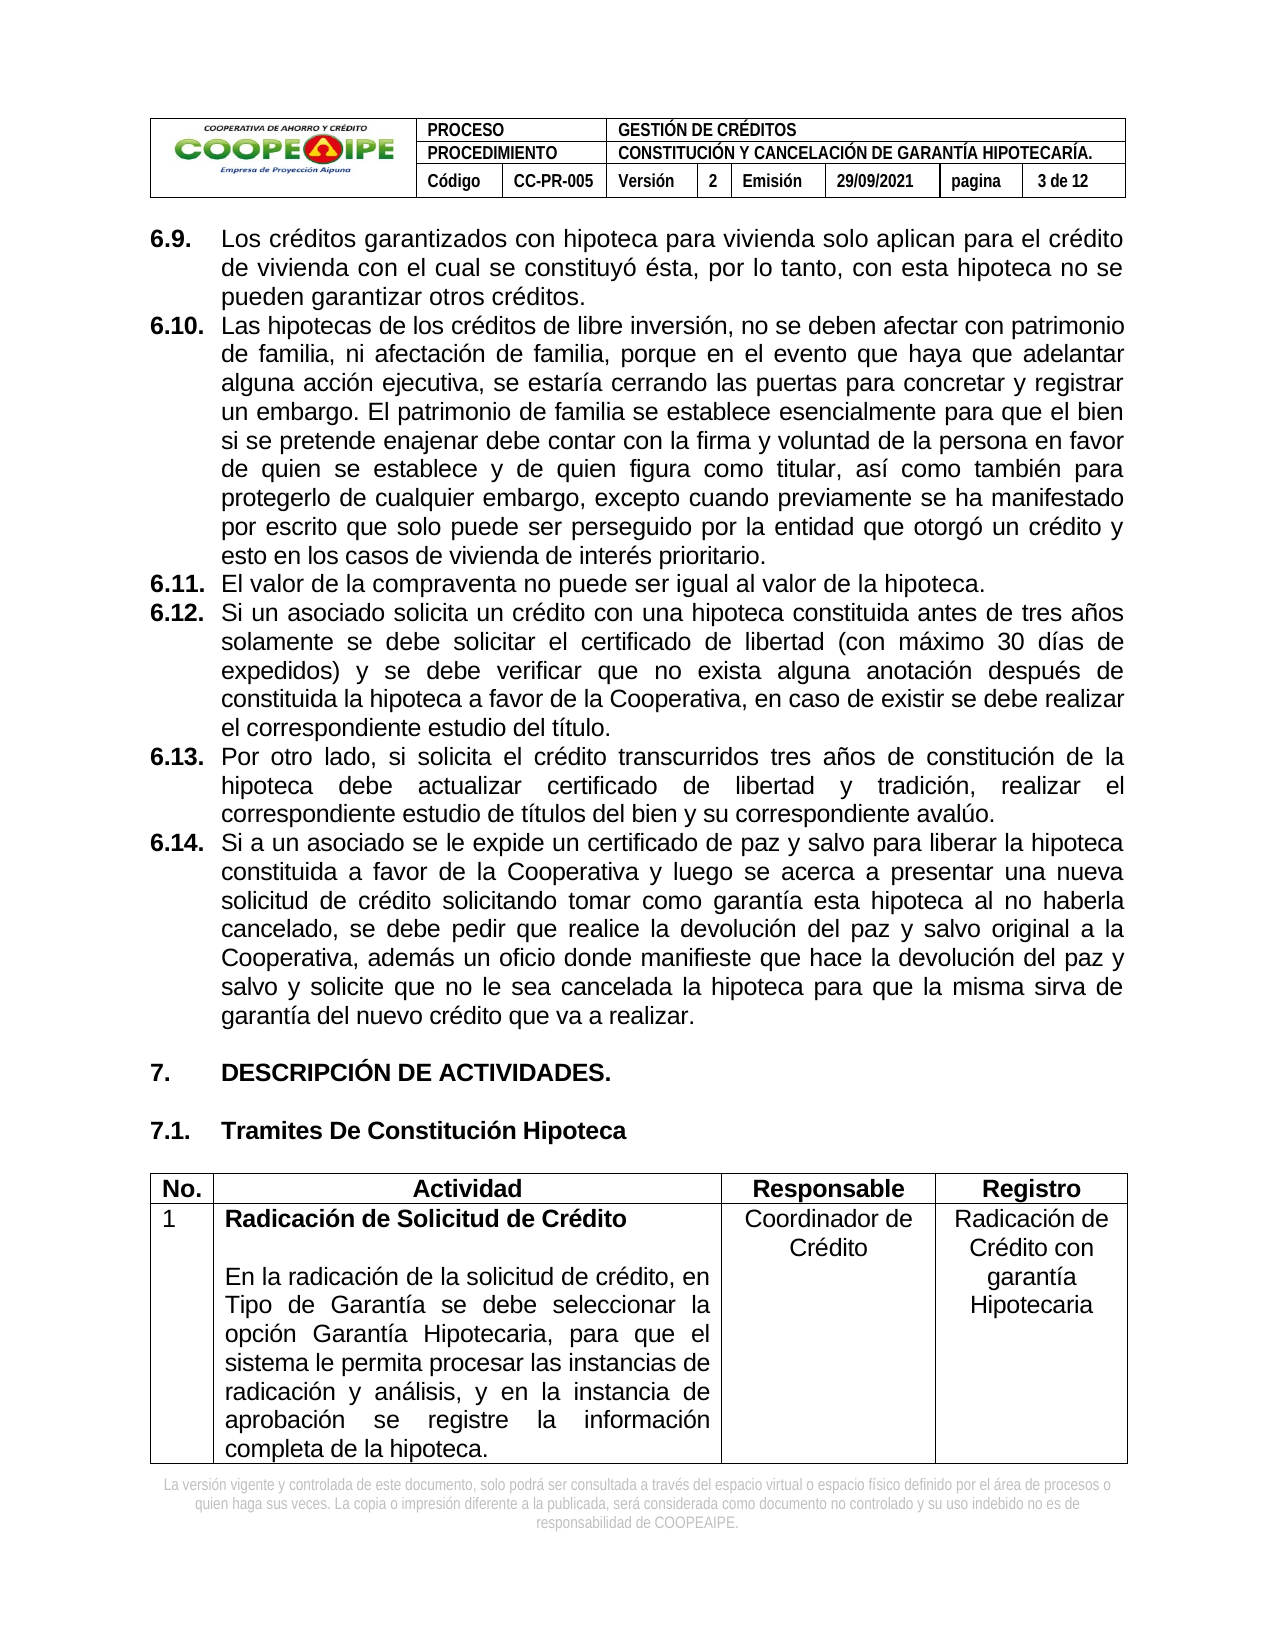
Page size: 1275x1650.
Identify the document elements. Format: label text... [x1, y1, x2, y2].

list Si un asociado solicita un crédito con una hipoteca constituida antes de tres años solamente se debe solicitar el certificado de libertad (con máximo 30 días de expedidos) y se debe verificar que no exista alguna anotación después de constituida la hipoteca a favor de la Cooperativa, en caso de existir se debe realizar el correspondiente estudio del título. [150, 598, 1125, 742]
list Por otro lado, si solicita el crédito transcurridos tres años de constitución de la hipoteca debe actualizar certificado de libertad y tradición, realizar el correspondiente estudio de títulos del bien y su correspondiente avalúo. [150, 742, 1125, 828]
list El valor de la compraventa no puede ser igual al valor de la hipoteca. [150, 569, 1125, 598]
list Las hipotecas de los créditos de libre inversión, no se deben afectar con patrimonio de familia, ni afectación de familia, porque en el evento que haya que adelantar alguna acción ejecutiva, se estaría cerrando las puertas para concretar y registrar un embargo. El patrimonio de familia se establece esencialmente para que el bien si se pretende enajenar debe contar con la firma y voluntad de la persona en favor de quien se establece y de quien figura como titular, así como también para protegerlo de cualquier embargo, excepto cuando previamente se ha manifestado por escrito que solo puede ser perseguido por la entidad que otorgó un crédito y esto en los casos de vivienda de interés prioritario. [150, 311, 1125, 569]
list DESCRIPCIÓN DE ACTIVIDADES. [150, 1058, 1125, 1087]
picture [170, 119, 398, 176]
table_header Actividad [214, 1174, 721, 1203]
table_cell Radicación de Crédito con garantía Hipotecaria [936, 1204, 1127, 1463]
table_cell 1 [151, 1204, 213, 1463]
table_header Registro [936, 1174, 1127, 1203]
table_header No. [151, 1174, 213, 1203]
table_header Responsable [722, 1174, 935, 1203]
list Si a un asociado se le expide un certificado de paz y salvo para liberar la hipoteca constituida a favor de la Cooperativa y luego se acerca a presentar una nueva solicitud de crédito solicitando tomar como garantía esta hipoteca al no haberla cancelado, se debe pedir que realice la devolución del paz y salvo original a la Cooperativa, además un oficio donde manifieste que hace la devolución del paz y salvo y solicite que no le sea cancelada la hipoteca para que la misma sirva de garantía del nuevo crédito que va a realizar. [150, 828, 1125, 1029]
list Los créditos garantizados con hipoteca para vivienda solo aplican para el crédito de vivienda con el cual se constituyó ésta, por lo tanto, con esta hipoteca no se pueden garantizar otros créditos. [150, 224, 1125, 311]
table_cell Coordinador de Crédito [722, 1204, 935, 1463]
list Tramites De Constitución Hipoteca [150, 1116, 1125, 1144]
